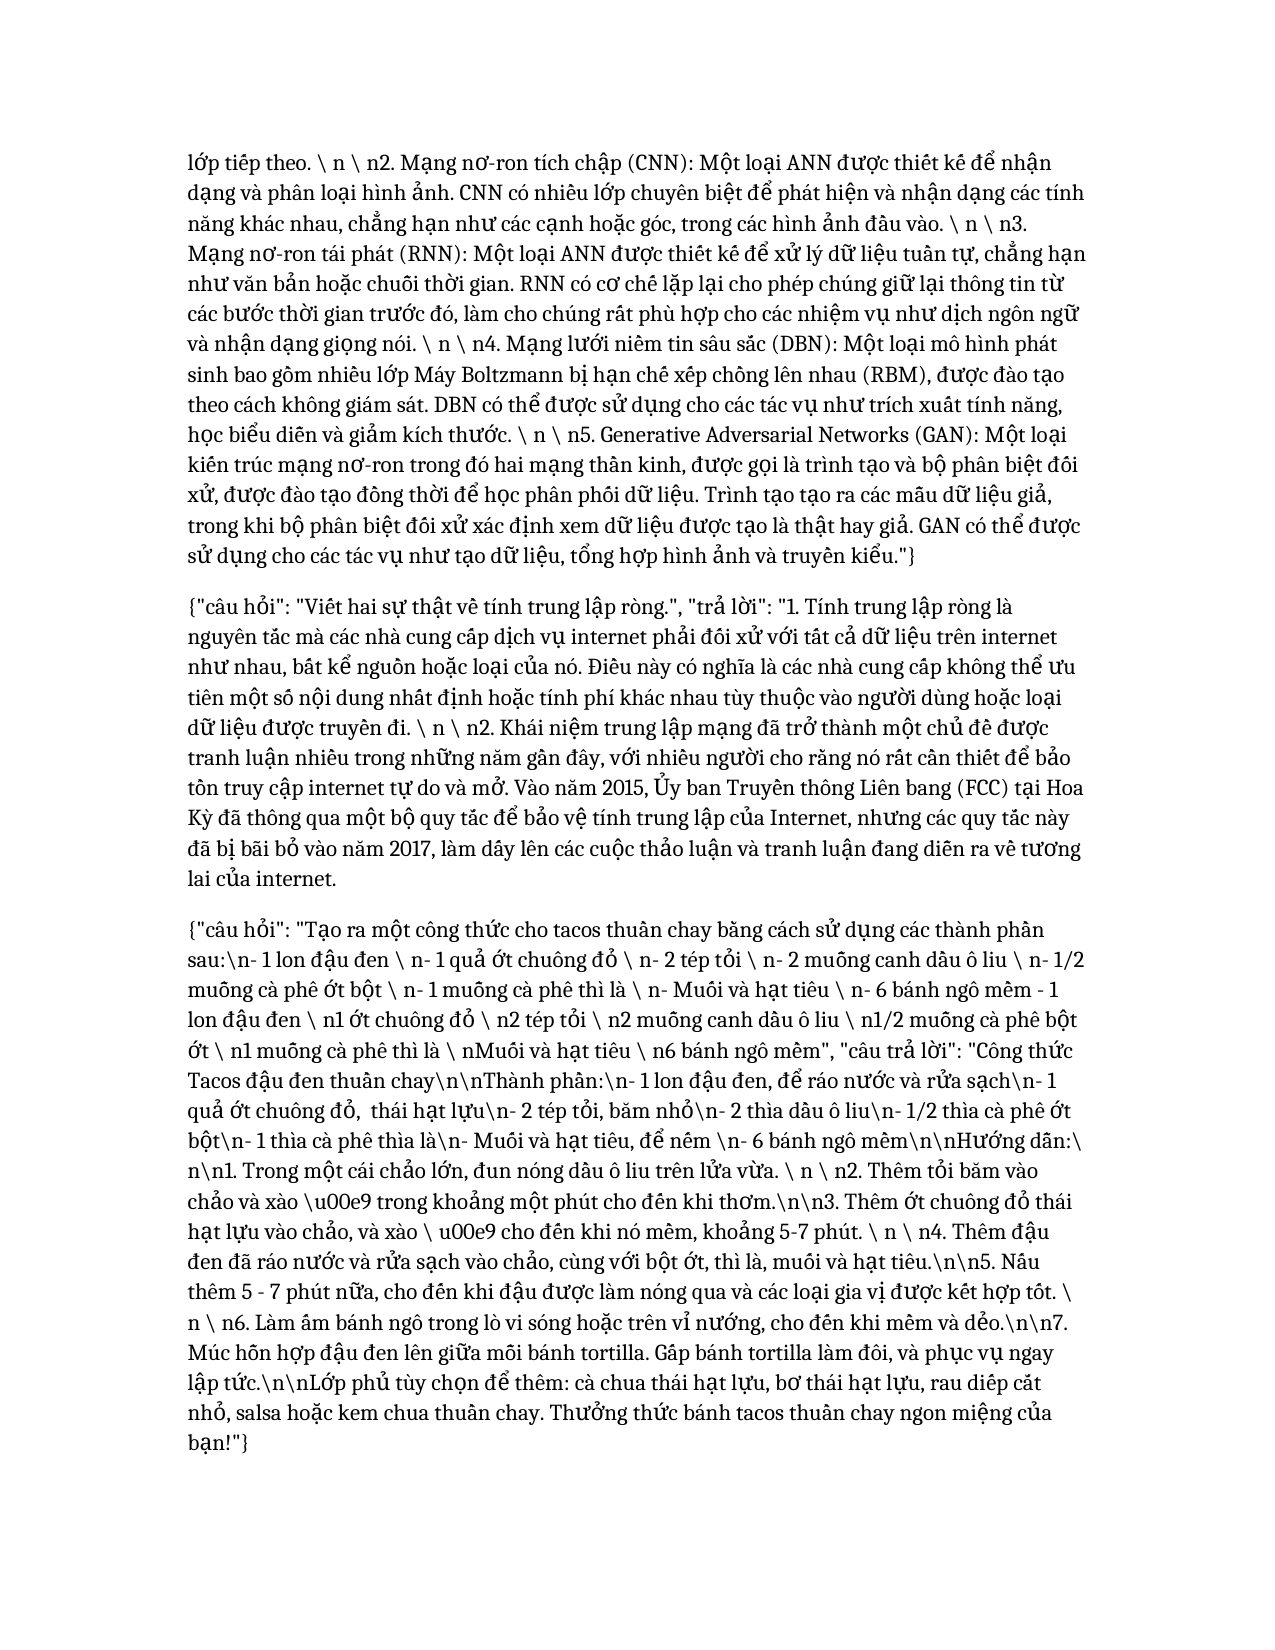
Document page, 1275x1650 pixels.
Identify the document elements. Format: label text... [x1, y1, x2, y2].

text {"câu hỏi": "Tạo ra một công thức cho tacos thuần chay bằng cách sử dụng các thành phần sau:\n- 1 lon đậu đen \ n- 1 quả ớt chuông đỏ \ n- 2 tép tỏi \ n- 2 muỗng canh dầu ô liu \ n- 1/2 muỗng cà phê ớt bột \ n- 1 muỗng cà phê thì là \ n- Muối và hạt tiêu \ n- 6 bánh ngô mềm - 1 lon đậu đen \ n1 ớt chuông đỏ \ n2 tép tỏi \ n2 muỗng canh dầu ô liu \ n1/2 muỗng cà phê bột ớt \ n1 muỗng cà phê thì là \ nMuối và hạt tiêu \ n6 bánh ngô mềm", "câu trả lời": "Công thức Tacos đậu đen thuần chay\n\nThành phần:\n- 1 lon đậu đen, để ráo nước và rửa sạch\n- 1 quả ớt chuông đỏ, thái hạt lựu\n- 2 tép tỏi, băm nhỏ\n- 2 thìa dầu ô liu\n- 1/2 thìa cà phê ớt bột\n- 1 thìa cà phê thìa là\n- Muối và hạt tiêu, để nếm \n- 6 bánh ngô mềm\n\nHướng dẫn:\n\n1. Trong một cái chảo lớn, đun nóng dầu ô liu trên lửa vừa. \ n \ n2. Thêm tỏi băm vào chảo và xào \u00e9 trong khoảng một phút cho đến khi thơm.\n\n3. Thêm ớt chuông đỏ thái hạt lựu vào chảo, và xào \ u00e9 cho đến khi nó mềm, khoảng 5-7 phút. \ n \ n4. Thêm đậu đen đã ráo nước và rửa sạch vào chảo, cùng với bột ớt, thì là, muối và hạt tiêu.\n\n5. Nấu thêm 5 - 7 phút nữa, cho đến khi đậu được làm nóng qua và các loại gia vị được kết hợp tốt. \ n \ n6. Làm ấm bánh ngô trong lò vi sóng hoặc trên vỉ nướng, cho đến khi mềm và dẻo.\n\n7. Múc hỗn hợp đậu đen lên giữa mỗi bánh tortilla. Gấp bánh tortilla làm đôi, và phục vụ ngay lập tức.\n\nLớp phủ tùy chọn để thêm: cà chua thái hạt lựu, bơ thái hạt lựu, rau diếp cắt nhỏ, salsa hoặc kem chua thuần chay. Thưởng thức bánh tacos thuần chay ngon miệng của bạn!"} [187, 917, 1087, 1457]
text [187, 150, 1087, 569]
text {"câu hỏi": "Viết hai sự thật về tính trung lập ròng.", "trả lời": "1. Tính trung lập ròng là nguyên tắc mà các nhà cung cấp dịch vụ internet phải đối xử với tất cả dữ liệu trên internet như nhau, bất kể nguồn hoặc loại của nó. Điều này có nghĩa là các nhà cung cấp không thể ưu tiên một số nội dung nhất định hoặc tính phí khác nhau tùy thuộc vào người dùng hoặc loại dữ liệu được truyền đi. \ n \ n2. Khái niệm trung lập mạng đã trở thành một chủ đề được tranh luận nhiều trong những năm gần đây, với nhiều người cho rằng nó rất cần thiết để bảo tồn truy cập internet tự do và mở. Vào năm 2015, Ủy ban Truyền thông Liên bang (FCC) tại Hoa Kỳ đã thông qua một bộ quy tắc để bảo vệ tính trung lập của Internet, nhưng các quy tắc này đã bị bãi bỏ vào năm 2017, làm dấy lên các cuộc thảo luận và tranh luận đang diễn ra về tương lai của internet. [187, 594, 1087, 892]
